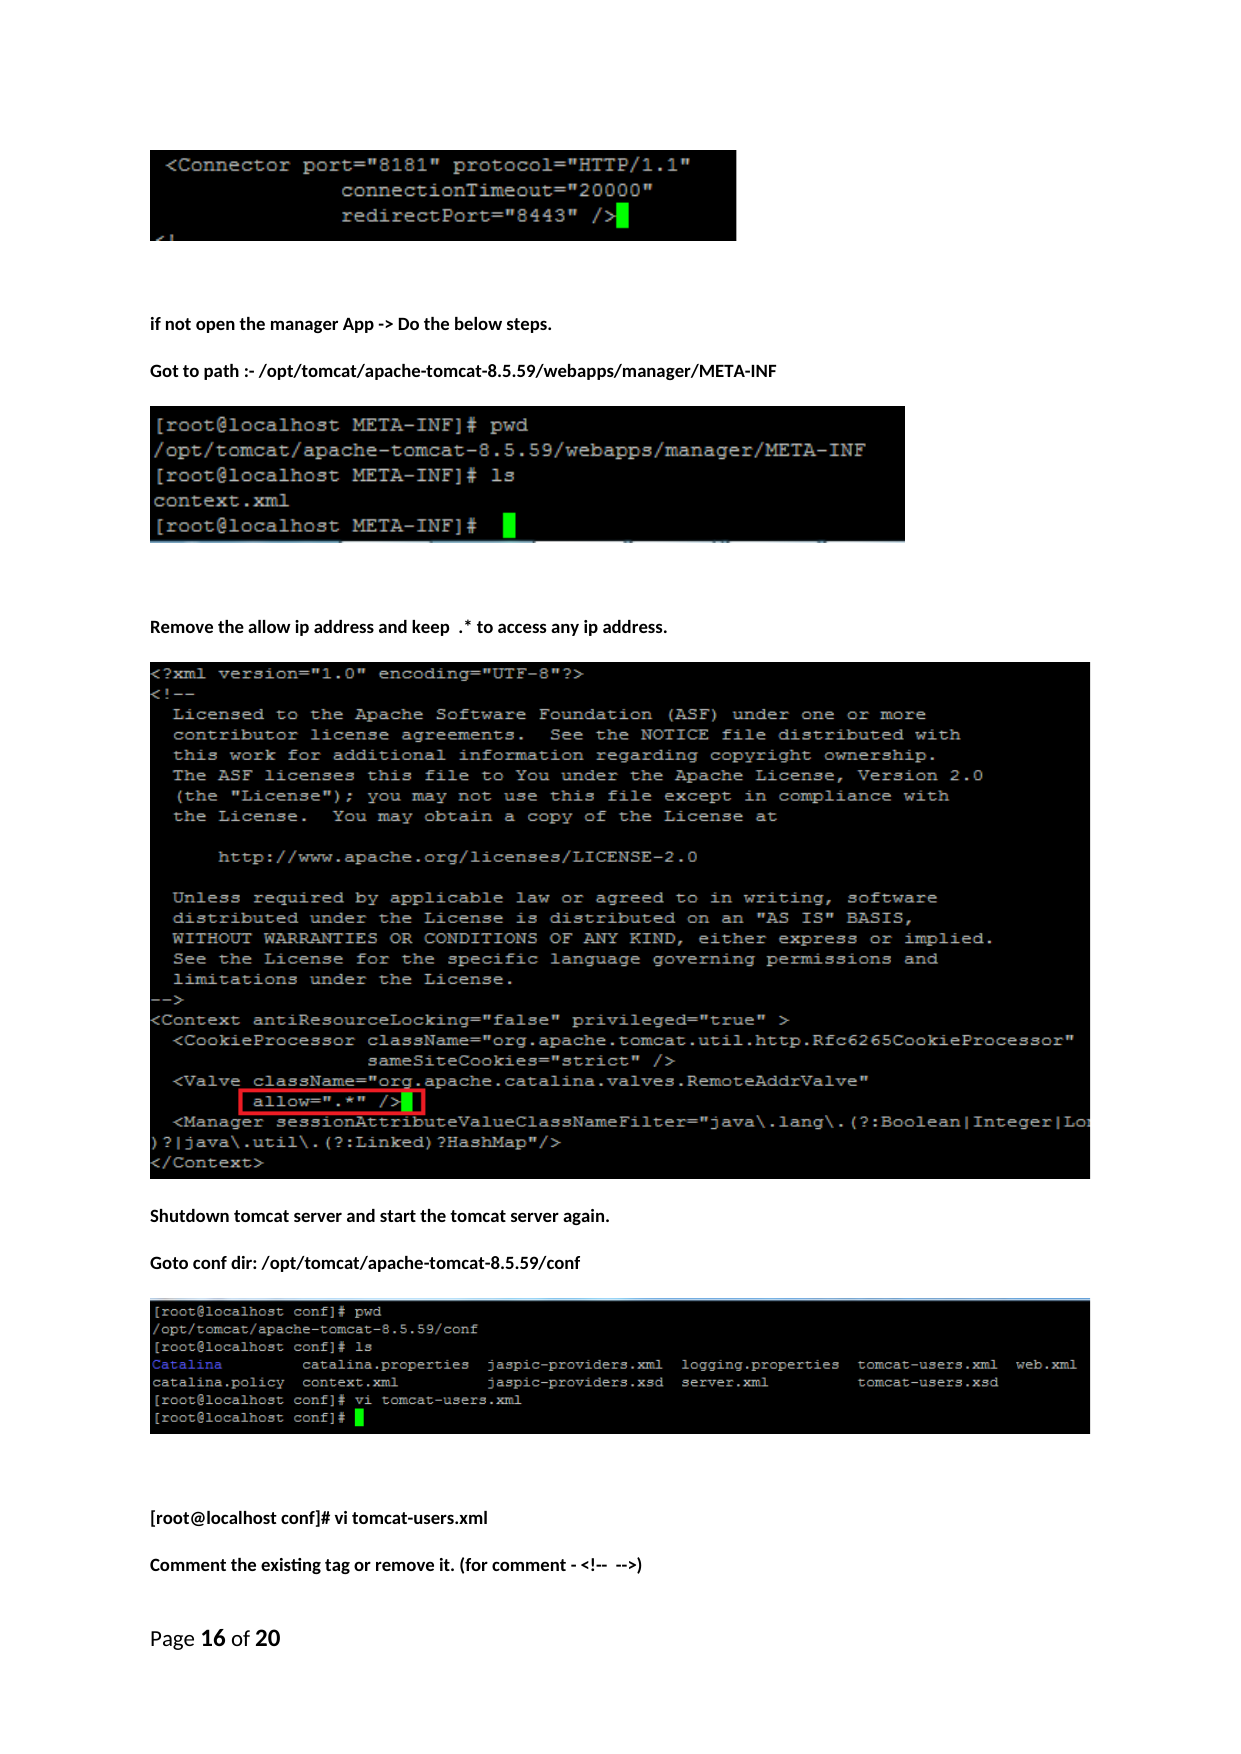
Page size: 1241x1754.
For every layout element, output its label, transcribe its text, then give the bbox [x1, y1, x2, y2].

text Remove the allow ip address and keep .* to access any ip address. [150, 615, 1090, 638]
text Shutdown tomcat server and start the tomcat server again. [150, 1204, 1090, 1227]
picture [150, 1298, 1091, 1434]
text Got to path :- /opt/tomcat/apache-tomcat-8.5.59/webapps/manager/META-INF [150, 359, 1090, 382]
text Goto conf dir: /opt/tomcat/apache-tomcat-8.5.59/conf [150, 1251, 1090, 1274]
text Comment the existing tag or remove it. (for comment - <!-- -->) [150, 1553, 1090, 1576]
text [root@localhost conf]# vi tomcat-users.xml [150, 1506, 1090, 1529]
text if not open the manager App -> Do the below steps. [150, 312, 1090, 335]
picture [150, 406, 905, 543]
picture [150, 150, 737, 241]
picture [150, 662, 1091, 1179]
